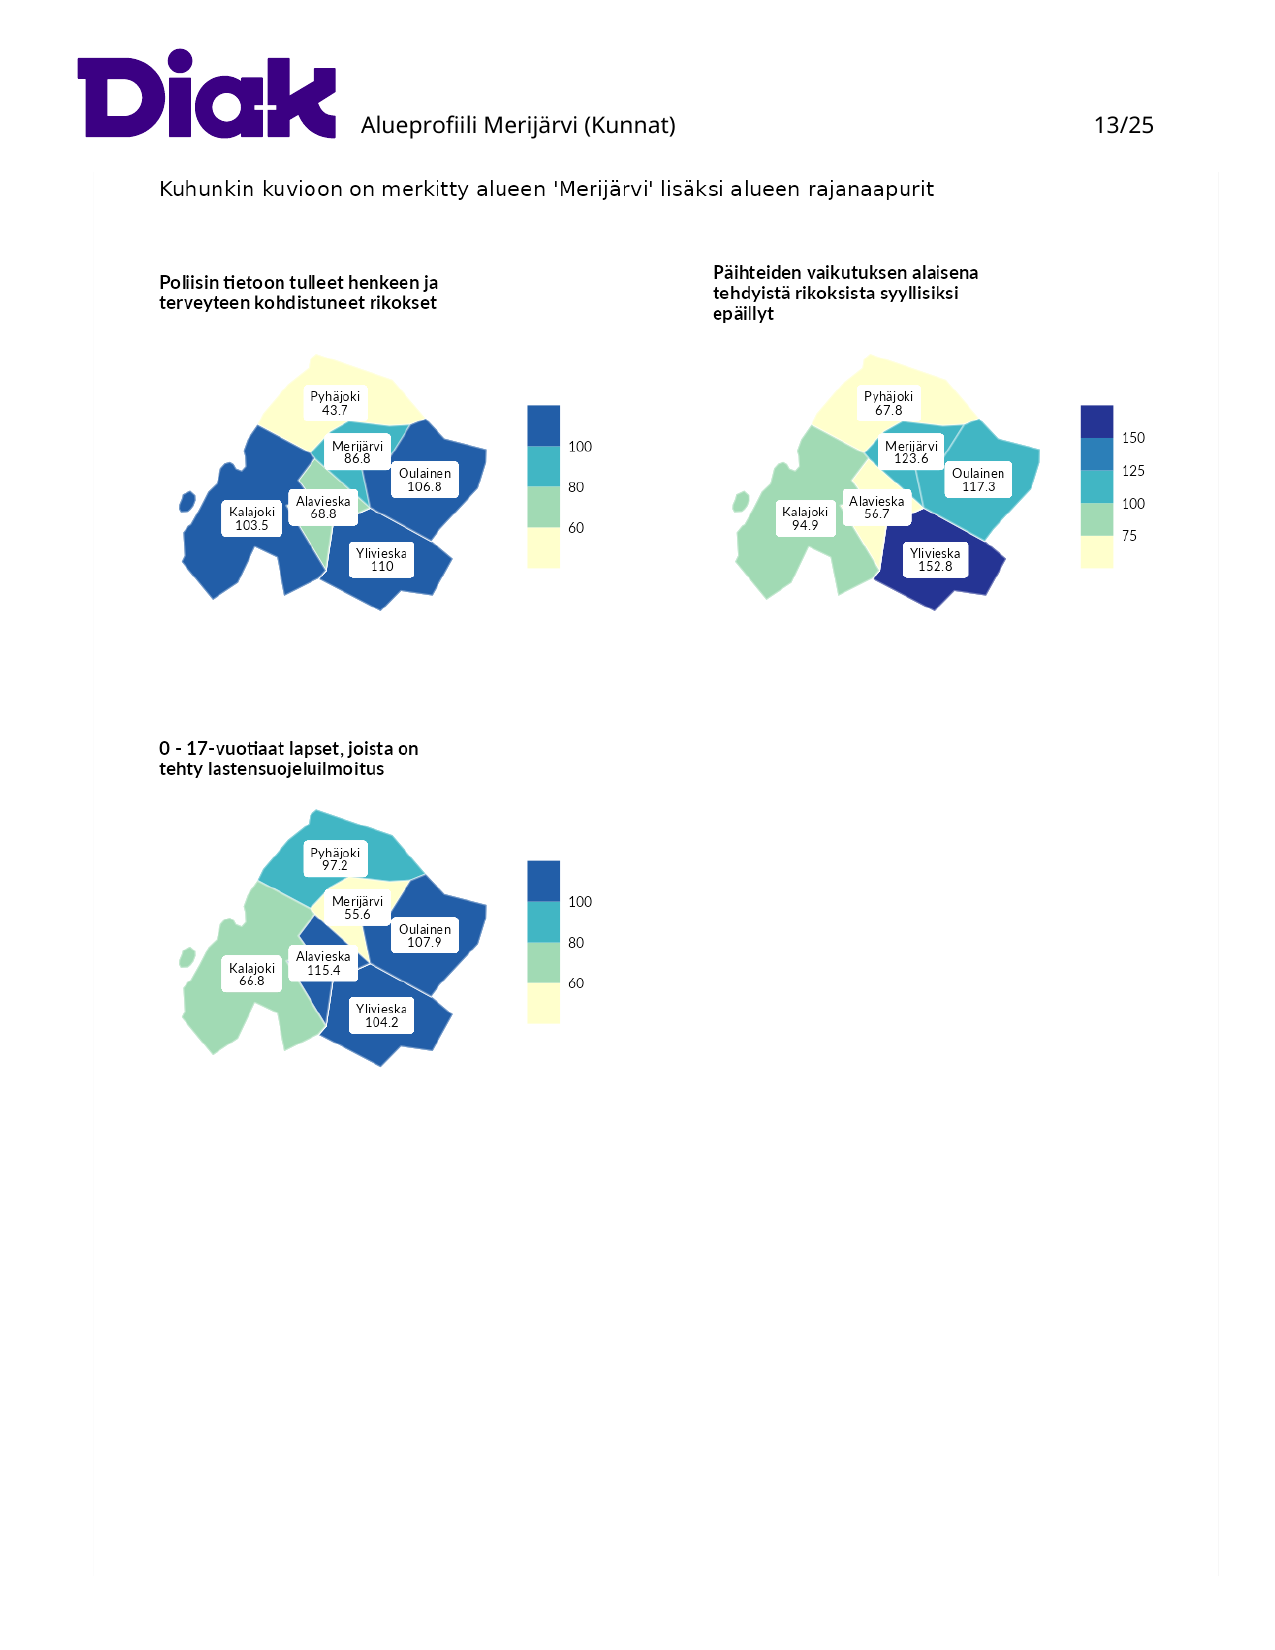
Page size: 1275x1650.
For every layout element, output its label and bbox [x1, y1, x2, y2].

picture [93, 172, 1219, 1576]
